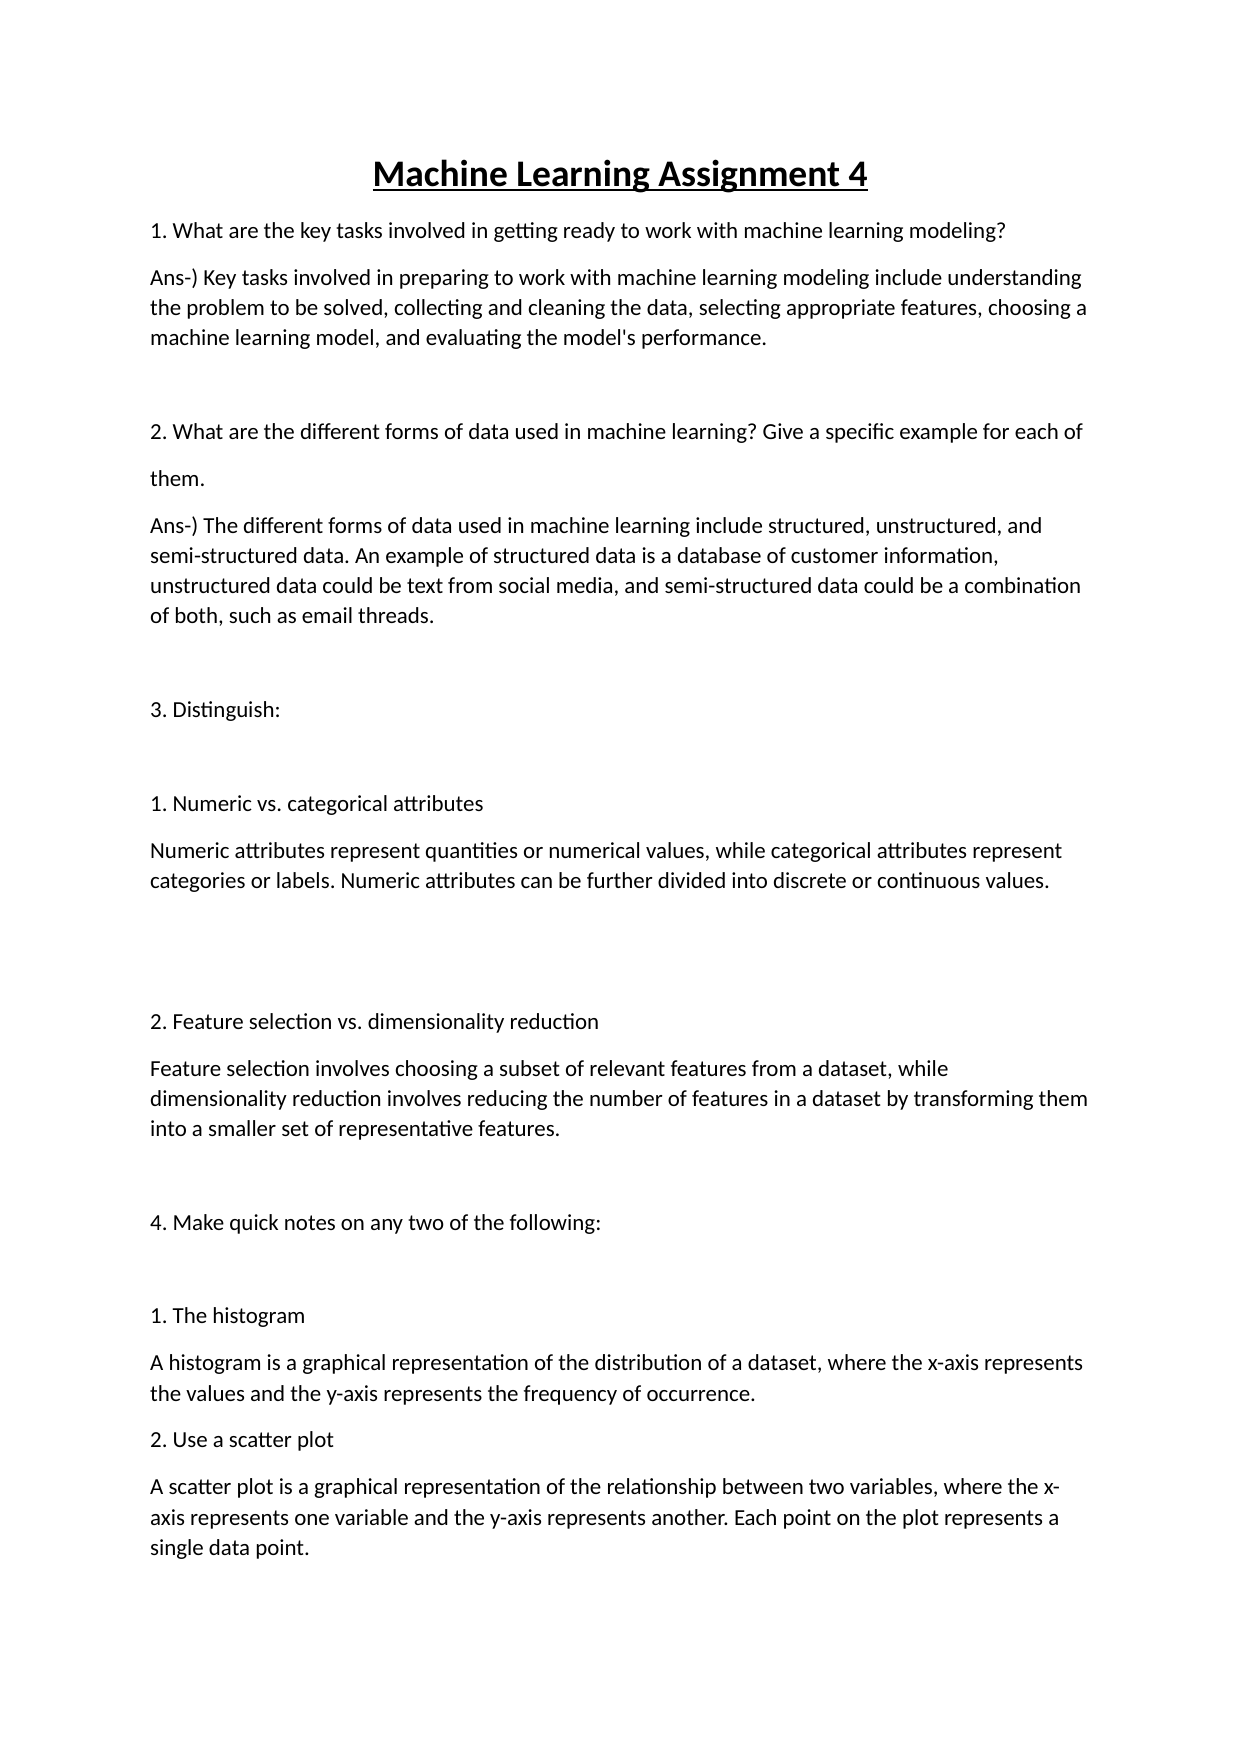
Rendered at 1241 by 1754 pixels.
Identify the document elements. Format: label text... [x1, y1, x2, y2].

text A histogram is a graphical representation of the distribution of a dataset, where the x-axis represents the values and the y-axis represents the frequency of occurrence. [150, 1348, 1090, 1407]
text 2. Feature selection vs. dimensionality reduction [150, 1007, 1090, 1035]
text Machine Learning Assignment 4 [150, 150, 1090, 196]
text 1. Numeric vs. categorical attributes [150, 789, 1090, 817]
text Ans-) Key tasks involved in preparing to work with machine learning modeling include understanding the problem to be solved, collecting and cleaning the data, selecting appropriate features, choosing a machine learning model, and evaluating the model's performance. [150, 263, 1090, 351]
text Feature selection involves choosing a subset of relevant features from a dataset, while dimensionality reduction involves reducing the number of features in a dataset by transforming them into a smaller set of representative features. [150, 1054, 1090, 1142]
text 2. Use a scatter plot [150, 1426, 1090, 1453]
text them. [150, 464, 1090, 492]
text 1. The histogram [150, 1302, 1090, 1329]
text 4. Make quick notes on any two of the following: [150, 1208, 1090, 1236]
text Ans-) The different forms of data used in machine learning include structured, unstructured, and semi-structured data. An example of structured data is a database of customer information, unstructured data could be text from social media, and semi-structured data could be a combination of both, such as email threads. [150, 511, 1090, 629]
text 1. What are the key tasks involved in getting ready to work with machine learning modeling? [150, 216, 1090, 244]
text 2. What are the different forms of data used in machine learning? Give a specific example for each of [150, 417, 1090, 445]
text Numeric attributes represent quantities or numerical values, while categorical attributes represent categories or labels. Numeric attributes can be further divided into discrete or continuous values. [150, 836, 1090, 894]
text 3. Distinguish: [150, 695, 1090, 723]
text A scatter plot is a graphical representation of the relationship between two variables, where the x-axis represents one variable and the y-axis represents another. Each point on the plot represents a single data point. [150, 1472, 1090, 1561]
